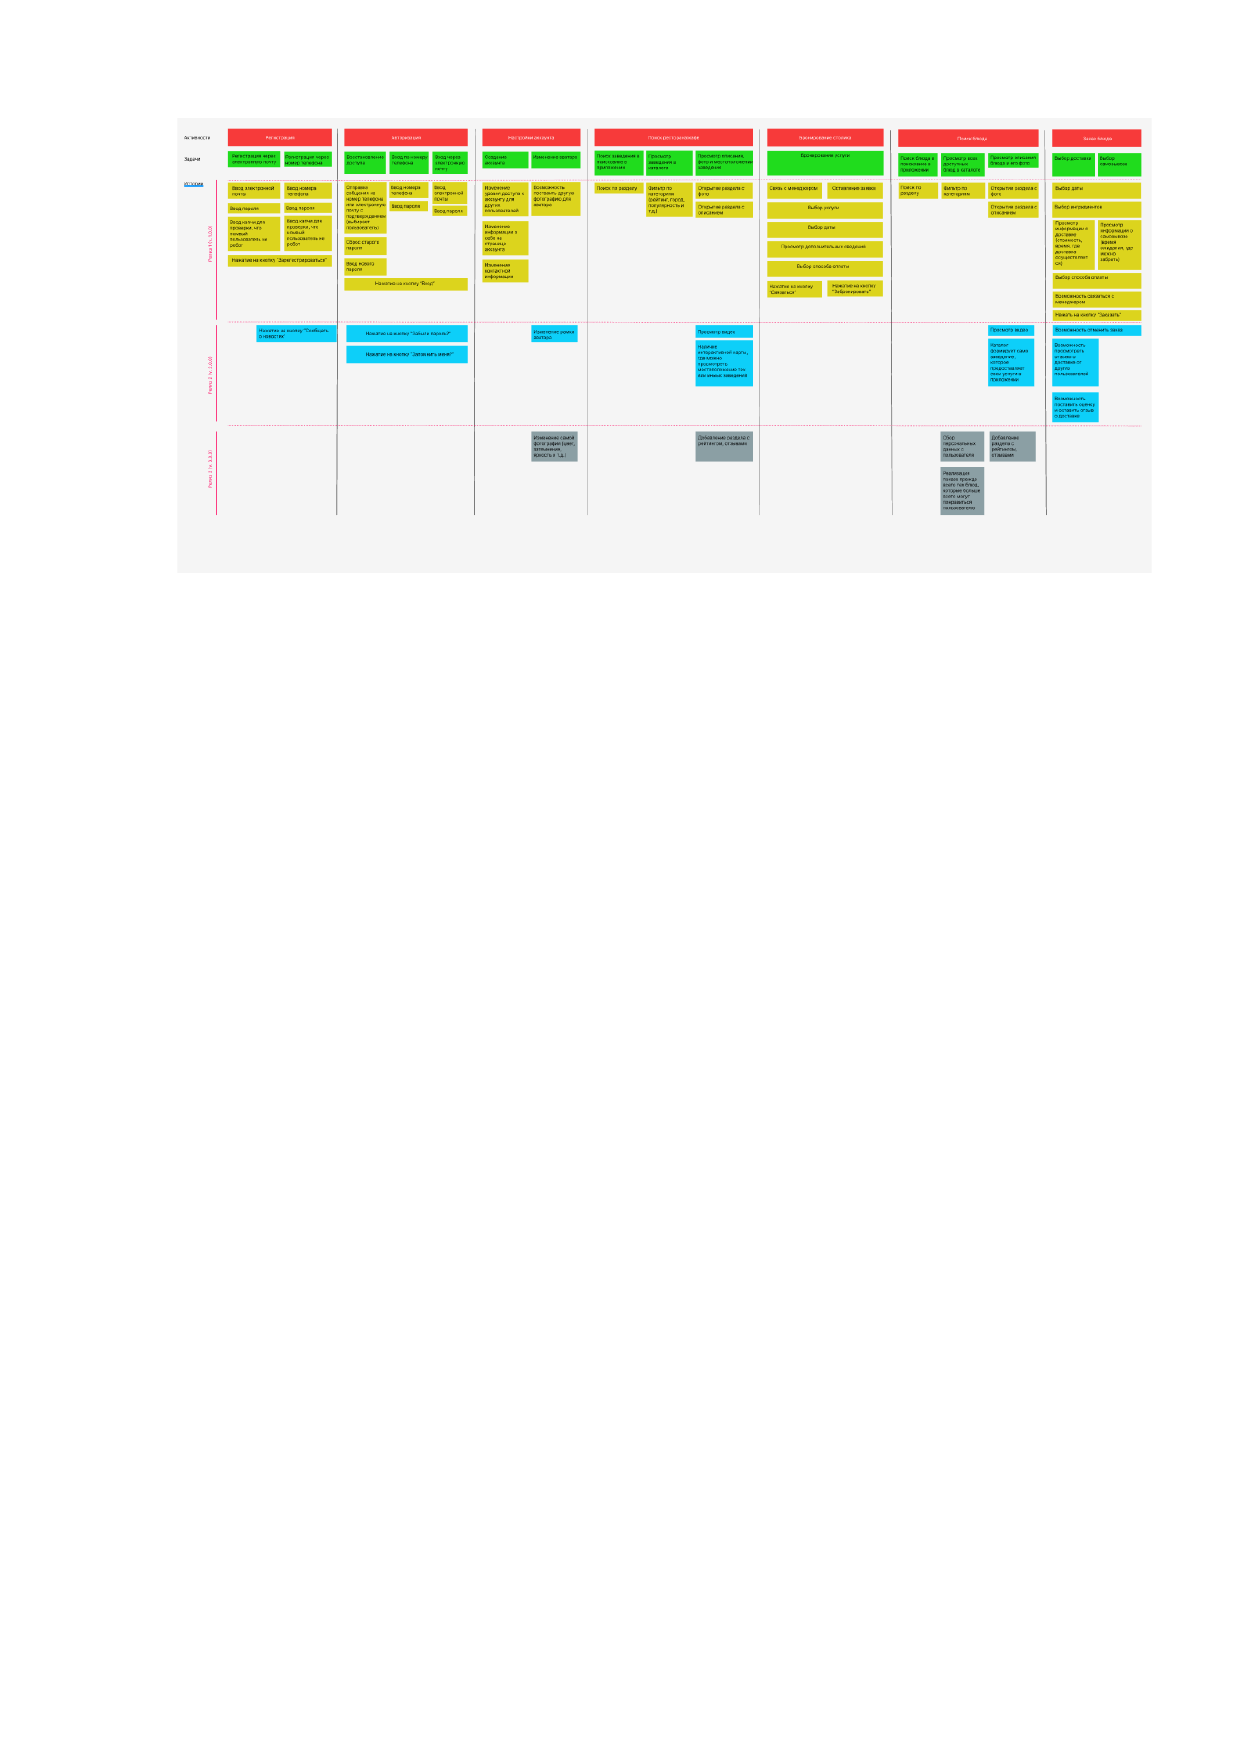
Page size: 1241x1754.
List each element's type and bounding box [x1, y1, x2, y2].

picture [177, 118, 1152, 573]
